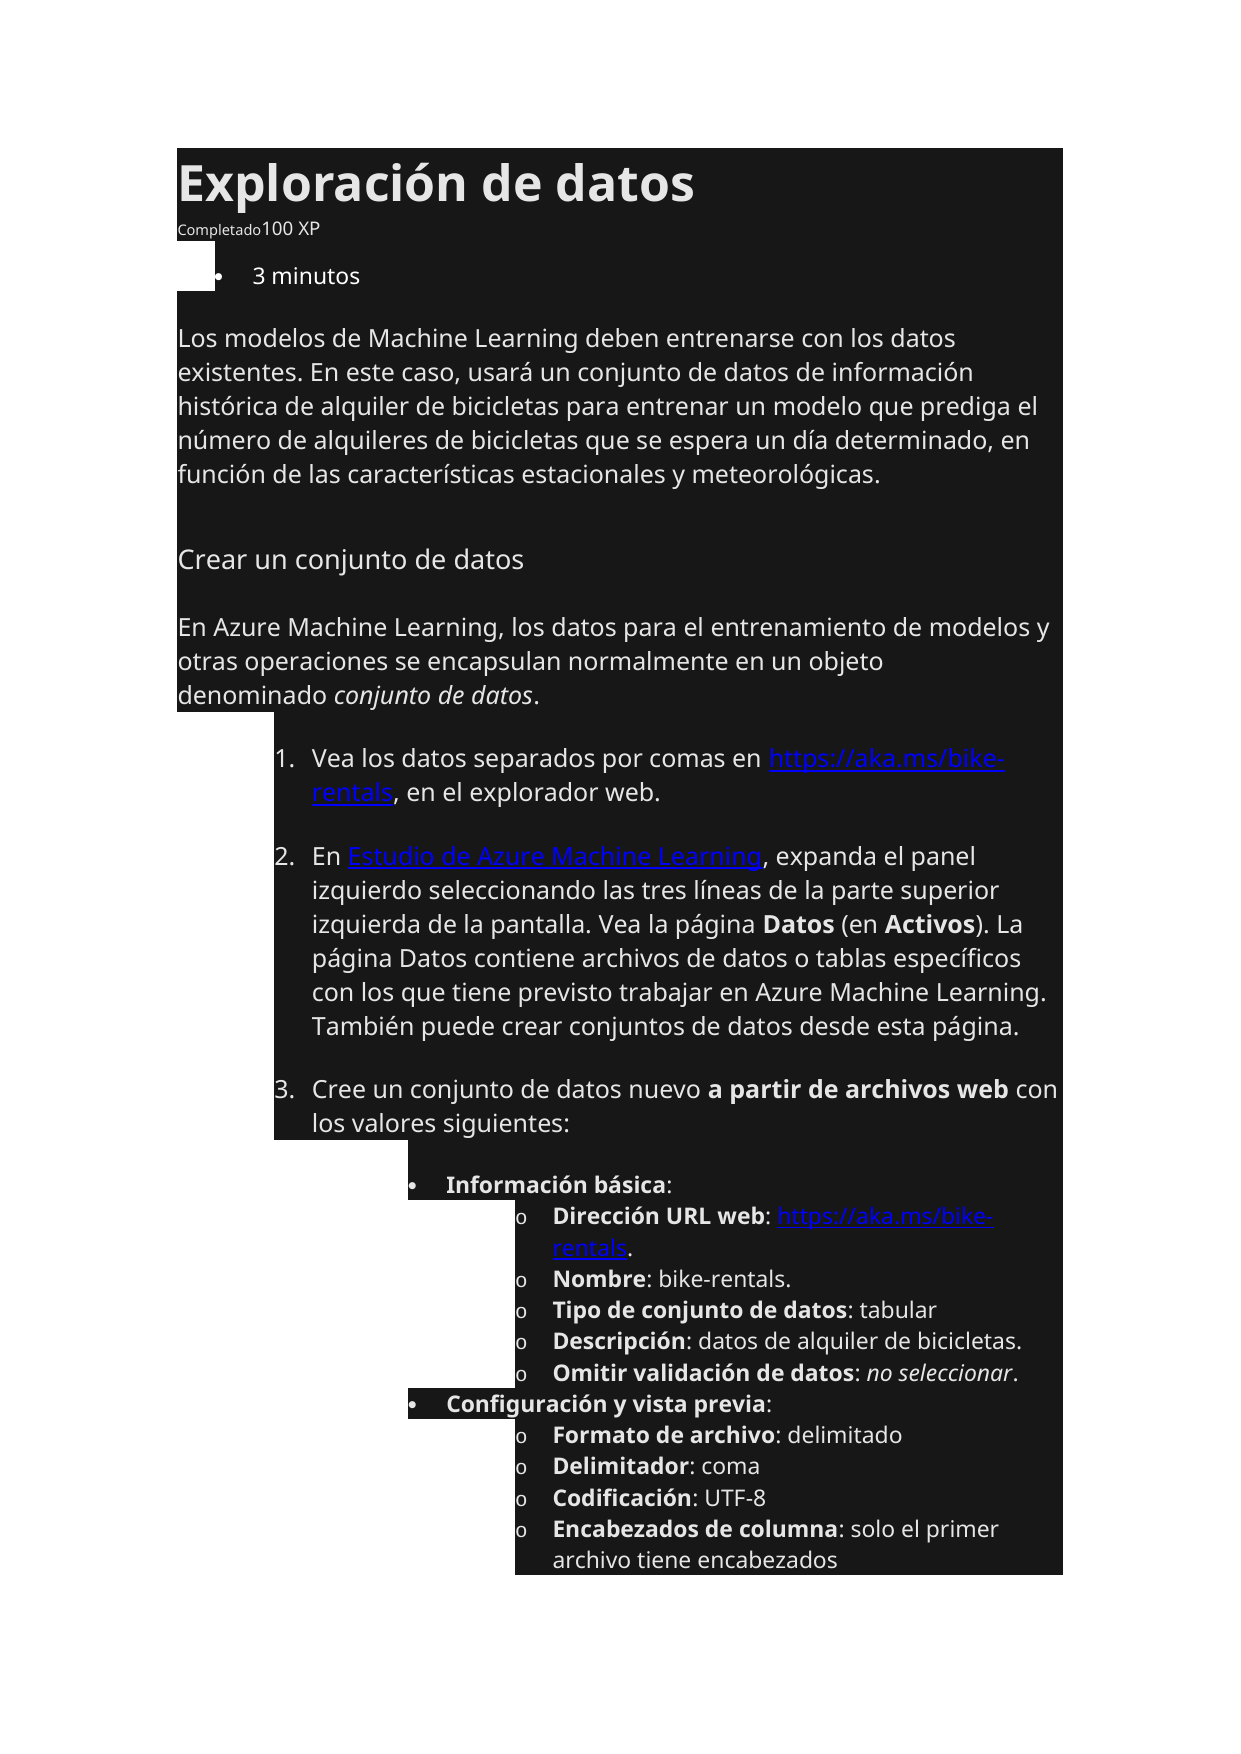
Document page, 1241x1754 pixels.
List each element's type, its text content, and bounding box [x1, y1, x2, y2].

list Configuración y vista previa: [408, 1388, 1063, 1419]
subtitle Exploración de datos [177, 148, 1063, 216]
text Los modelos de Machine Learning deben entrenarse con los datos existentes. En este caso, usará un conjunto de datos de información histórica de alquiler de bicicletas para entrenar un modelo que prediga el número de alquileres de bicicletas que se espera un día determinado, en función de las características estacionales y meteorológicas. [177, 320, 1063, 491]
list Nombre: bike-rentals. [515, 1263, 1063, 1294]
list Tipo de conjunto de datos: tabular [515, 1294, 1063, 1325]
list Encabezados de columna: solo el primer archivo tiene encabezados [515, 1513, 1063, 1575]
list Descripción: datos de alquiler de bicicletas. [515, 1325, 1063, 1357]
text En Azure Machine Learning, los datos para el entrenamiento de modelos y otras operaciones se encapsulan normalmente en un objeto denominado conjunto de datos. [177, 609, 1063, 712]
subtitle Crear un conjunto de datos [177, 541, 1063, 577]
list Formato de archivo: delimitado [515, 1419, 1063, 1450]
text Completado100 XP [177, 216, 1063, 241]
list 3 minutos [215, 260, 1063, 291]
list Delimitador: coma [515, 1450, 1063, 1482]
list Dirección URL web: https://aka.ms/bike-rentals. [515, 1200, 1063, 1263]
list Vea los datos separados por comas en https://aka.ms/bike-rentals, en el explorador web. [274, 741, 1063, 809]
list Omitir validación de datos: no seleccionar. [515, 1357, 1063, 1388]
list Información básica: [408, 1169, 1063, 1200]
list Cree un conjunto de datos nuevo a partir de archivos web con los valores siguientes: [274, 1072, 1063, 1140]
list En Estudio de Azure Machine Learning, expanda el panel izquierdo seleccionando las tres líneas de la parte superior izquierda de la pantalla. Vea la página Datos (en Activos). La página Datos contiene archivos de datos o tablas específicos con los que tiene previsto trabajar en Azure Machine Learning. También puede crear conjuntos de datos desde esta página. [274, 838, 1063, 1043]
list Codificación: UTF-8 [515, 1482, 1063, 1513]
